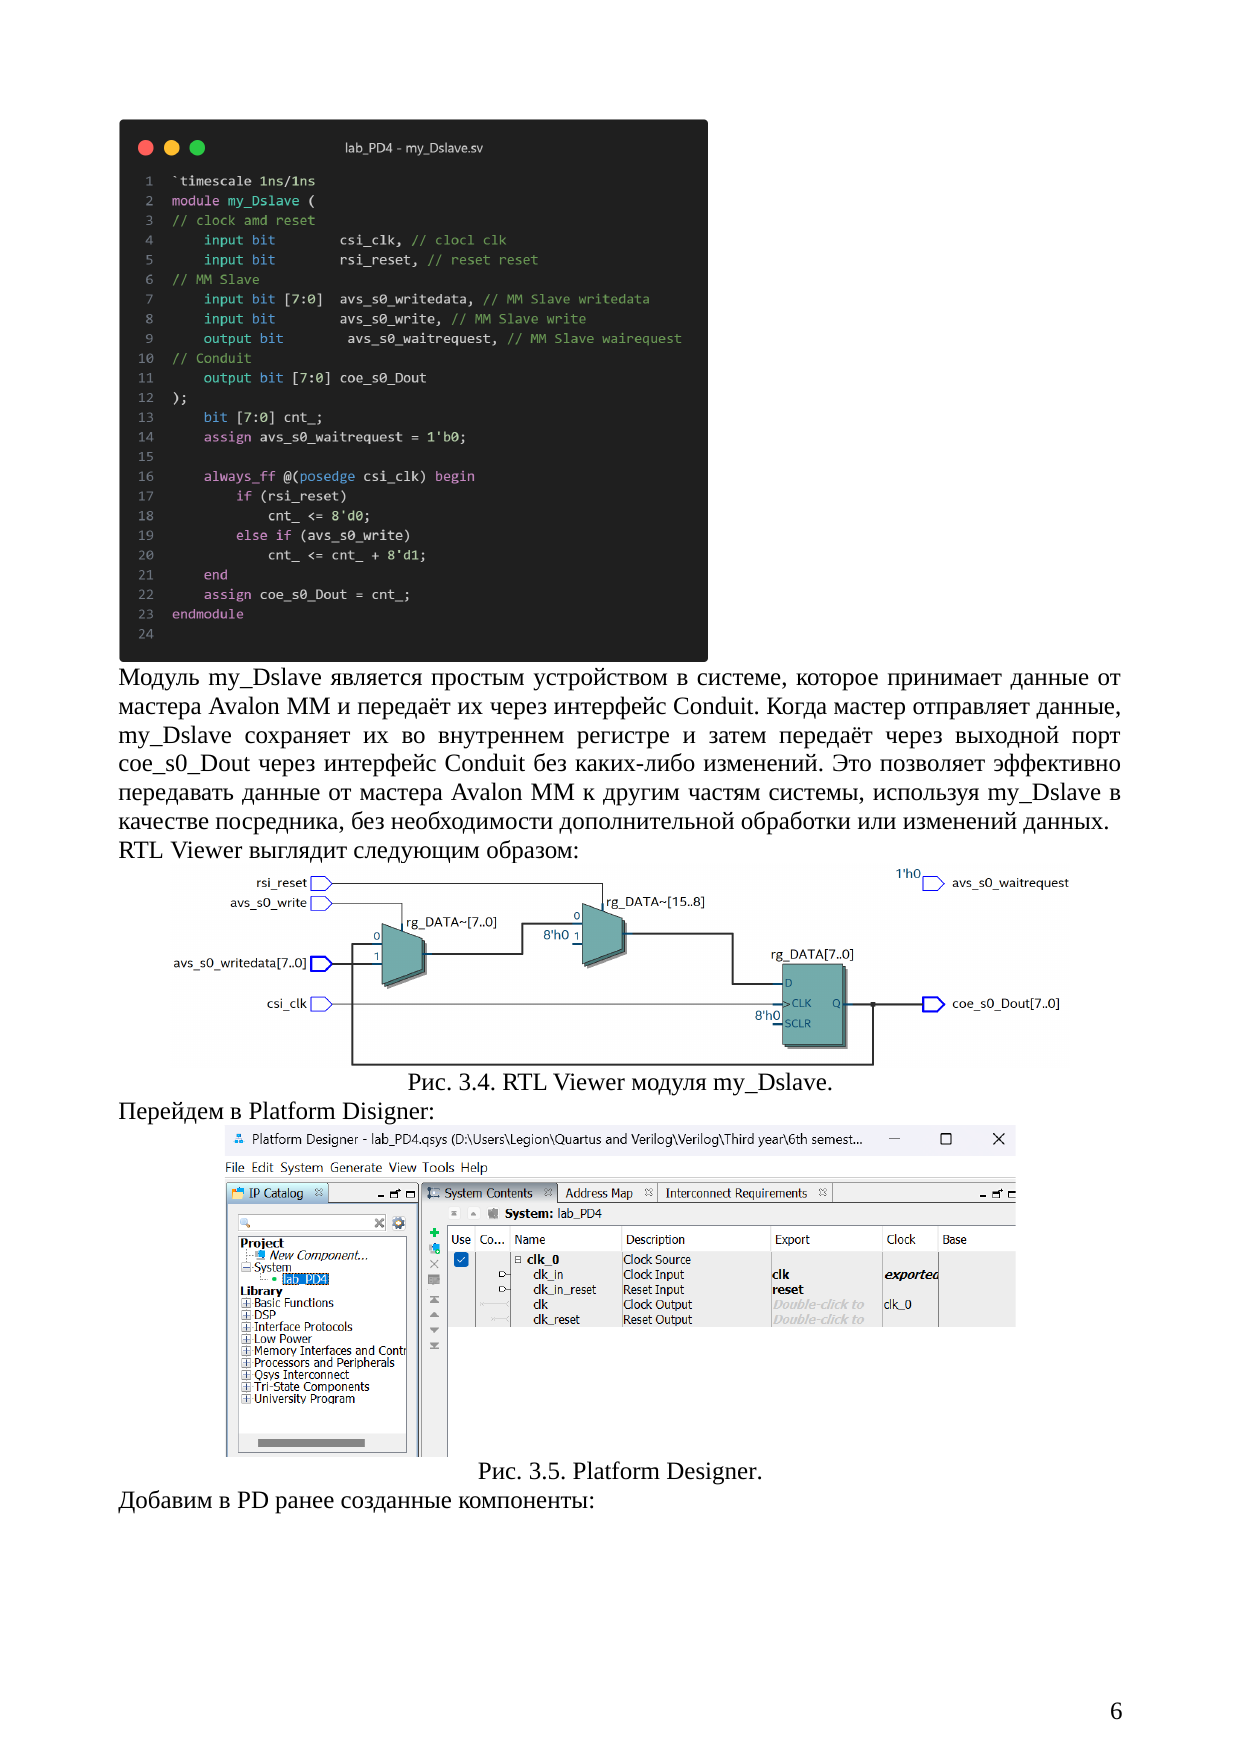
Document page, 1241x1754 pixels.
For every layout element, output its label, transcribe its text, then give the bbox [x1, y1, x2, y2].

picture [118, 118, 709, 663]
text Добавим в PD ранее созданные компоненты: [118, 1485, 1122, 1514]
text Перейдем в Platform Disigner: [118, 1096, 1122, 1125]
text RTL Viewer выглядит следующим образом: [118, 835, 1122, 863]
picture [170, 863, 1071, 1068]
text Модуль my_Dslave является простым устройством в системе, которое принимает данные от мастера Avalon MM и передаёт их через интерфейс Conduit. Когда мастер отправляет данные, my_Dslave сохраняет их во внутреннем регистре и затем передаёт через выходной порт coe_s0_Dout через интерфейс Conduit без каких-либо изменений. Это позволяет эффективно передавать данные от мастера Avalon MM к другим частям системы, используя my_Dslave в качестве посредника, без необходимости дополнительной обработки или изменений данных. [118, 662, 1122, 835]
picture [224, 1125, 1016, 1457]
